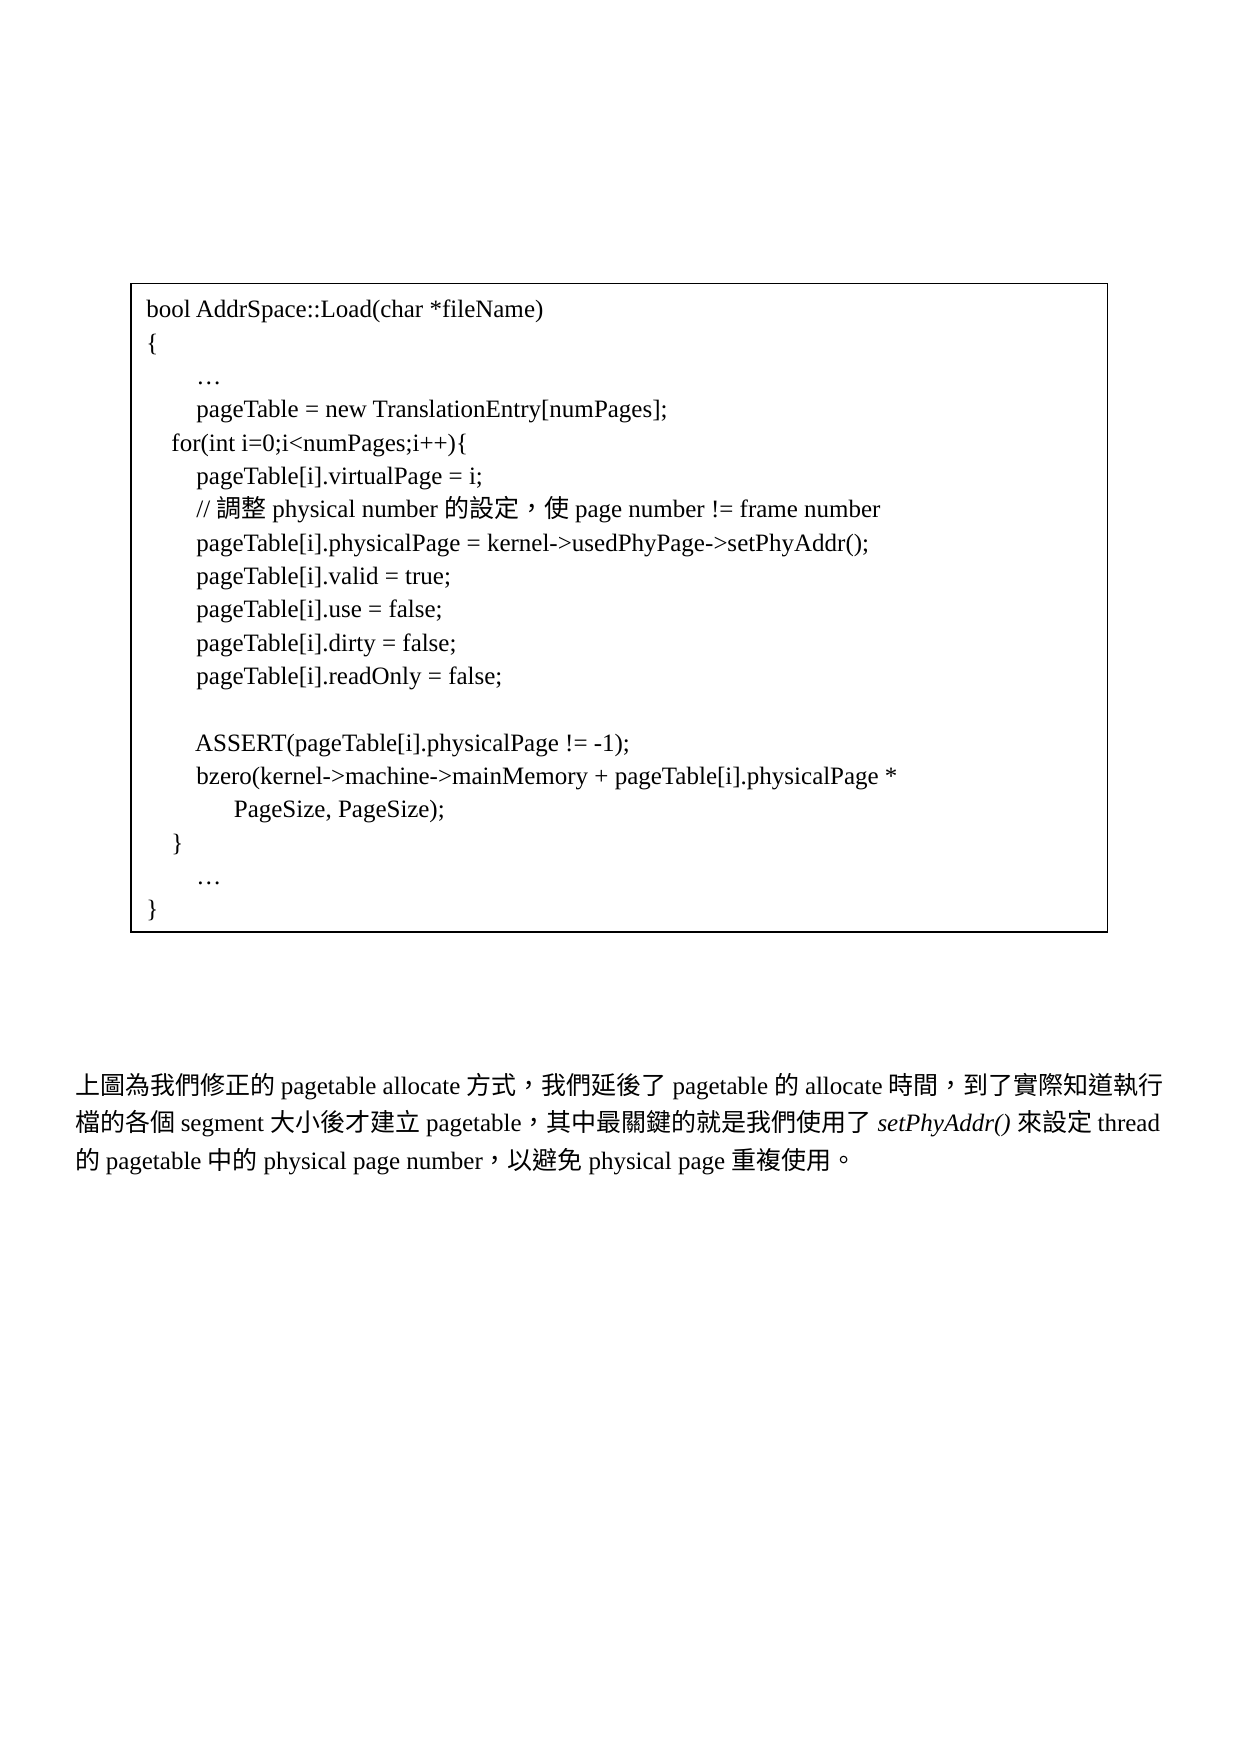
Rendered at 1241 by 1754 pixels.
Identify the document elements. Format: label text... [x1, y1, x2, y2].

text 上圖為我們修正的 pagetable allocate 方式，我們延後了 pagetable 的 allocate 時間，到了實際知道執行檔的各個 segment 大小後才建立 pagetable，其中最關鍵的就是我們使用了 setPhyAddr() 來設定 thread 的 pagetable 中的 physical page number，以避免 physical page 重複使用。 [75, 1064, 1165, 1177]
